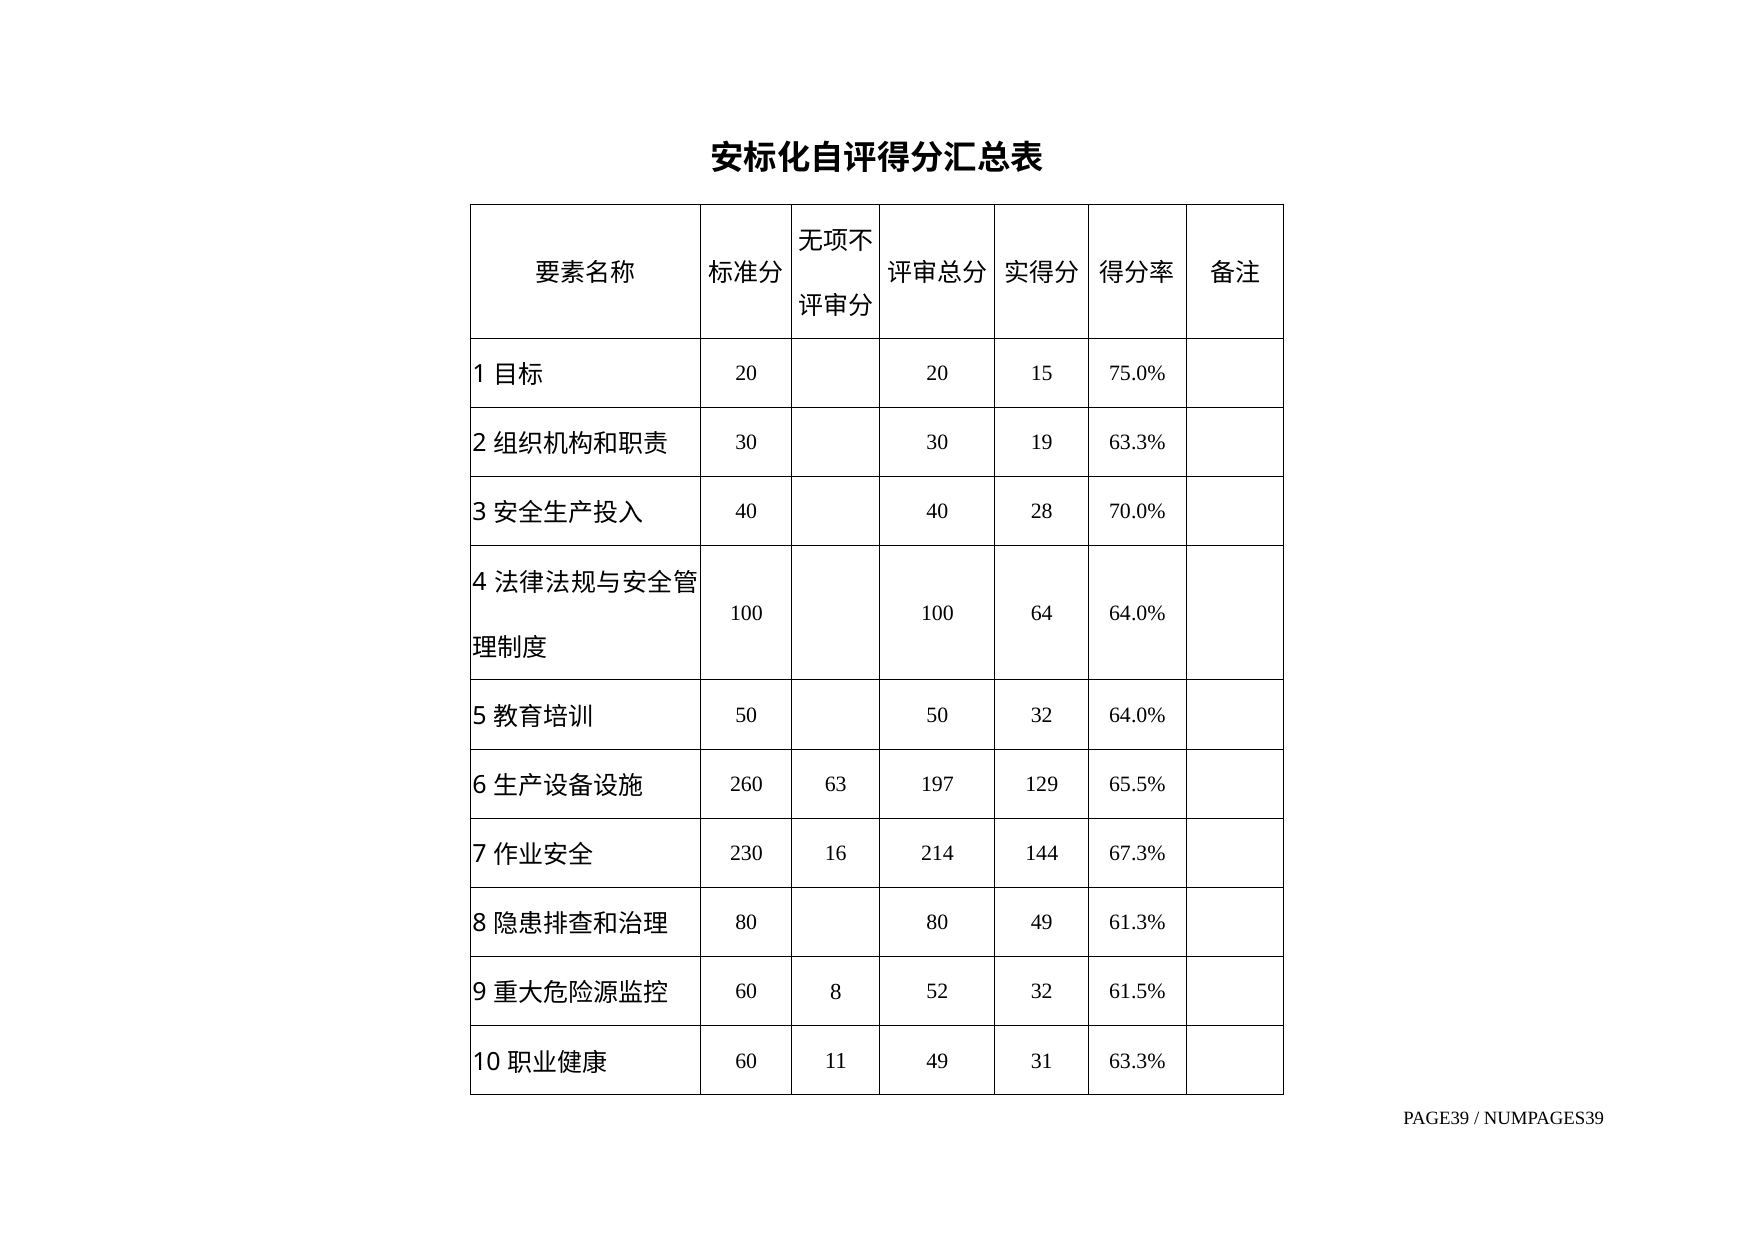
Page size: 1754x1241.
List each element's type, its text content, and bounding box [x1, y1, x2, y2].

table_cell 28 [995, 477, 1088, 545]
table_cell 19 [995, 408, 1088, 476]
table_cell 20 [701, 339, 791, 407]
table_cell 64 [995, 546, 1088, 679]
table_cell 2 组织机构和职责 [471, 408, 700, 476]
table_cell 3 安全生产投入 [471, 477, 700, 545]
table_cell 60 [701, 1026, 791, 1094]
table_cell 50 [880, 680, 994, 748]
table_cell 6 生产设备设施 [471, 750, 700, 818]
table_cell 100 [701, 546, 791, 679]
table_cell 30 [701, 408, 791, 476]
table_cell 31 [995, 1026, 1088, 1094]
table_header 标准分 [701, 205, 791, 338]
table_cell 40 [880, 477, 994, 545]
table_cell [792, 546, 879, 679]
table_cell 50 [701, 680, 791, 748]
table_cell 32 [995, 957, 1088, 1025]
table_cell 32 [995, 680, 1088, 748]
table_cell [1187, 819, 1283, 887]
table_cell 64.0% [1089, 546, 1186, 679]
table_header 得分率 [1089, 205, 1186, 338]
table_cell [1187, 957, 1283, 1025]
table_cell 49 [880, 1026, 994, 1094]
table_cell 61.5% [1089, 957, 1186, 1025]
table_cell 11 [792, 1026, 879, 1094]
table_cell [1187, 477, 1283, 545]
table_cell 260 [701, 750, 791, 818]
table_cell 20 [880, 339, 994, 407]
table_cell 52 [880, 957, 994, 1025]
table_cell [1187, 339, 1283, 407]
table_cell 8 隐患排查和治理 [471, 888, 700, 956]
table_cell 63.3% [1089, 1026, 1186, 1094]
table_cell 230 [701, 819, 791, 887]
table_cell 60 [701, 957, 791, 1025]
table_cell 1 目标 [471, 339, 700, 407]
table_cell [792, 477, 879, 545]
table_header 要素名称 [471, 205, 700, 338]
table_cell 8 [792, 957, 879, 1025]
table_cell [1187, 680, 1283, 748]
table_cell 4 法律法规与安全管理制度 [471, 546, 700, 679]
table_cell 129 [995, 750, 1088, 818]
table_cell [792, 408, 879, 476]
table_cell 80 [880, 888, 994, 956]
table_cell [792, 339, 879, 407]
table_cell 30 [880, 408, 994, 476]
table_cell 65.5% [1089, 750, 1186, 818]
table_cell 67.3% [1089, 819, 1186, 887]
table_header 评审总分 [880, 205, 994, 338]
table_cell 75.0% [1089, 339, 1186, 407]
table_cell 16 [792, 819, 879, 887]
table_cell 144 [995, 819, 1088, 887]
table_cell [1187, 408, 1283, 476]
table_cell [1187, 546, 1283, 679]
table_header 备注 [1187, 205, 1283, 338]
table_cell 197 [880, 750, 994, 818]
table_header 无项不评审分 [792, 205, 879, 338]
table_cell 100 [880, 546, 994, 679]
table_cell 40 [701, 477, 791, 545]
table_cell 70.0% [1089, 477, 1186, 545]
table_cell 63.3% [1089, 408, 1186, 476]
table_cell 5 教育培训 [471, 680, 700, 748]
table_cell 80 [701, 888, 791, 956]
table_cell [792, 888, 879, 956]
table_cell [792, 680, 879, 748]
table_header 实得分 [995, 205, 1088, 338]
table_cell [1187, 750, 1283, 818]
table_cell 64.0% [1089, 680, 1186, 748]
table_cell 9 重大危险源监控 [471, 957, 700, 1025]
table_cell 214 [880, 819, 994, 887]
table_cell [1187, 1026, 1283, 1094]
table_cell 7 作业安全 [471, 819, 700, 887]
text 安标化自评得分汇总表 [150, 122, 1604, 187]
table_cell 49 [995, 888, 1088, 956]
table_cell 63 [792, 750, 879, 818]
table_cell 15 [995, 339, 1088, 407]
table_cell [1187, 888, 1283, 956]
table_cell 61.3% [1089, 888, 1186, 956]
table_cell 10 职业健康 [471, 1026, 700, 1094]
